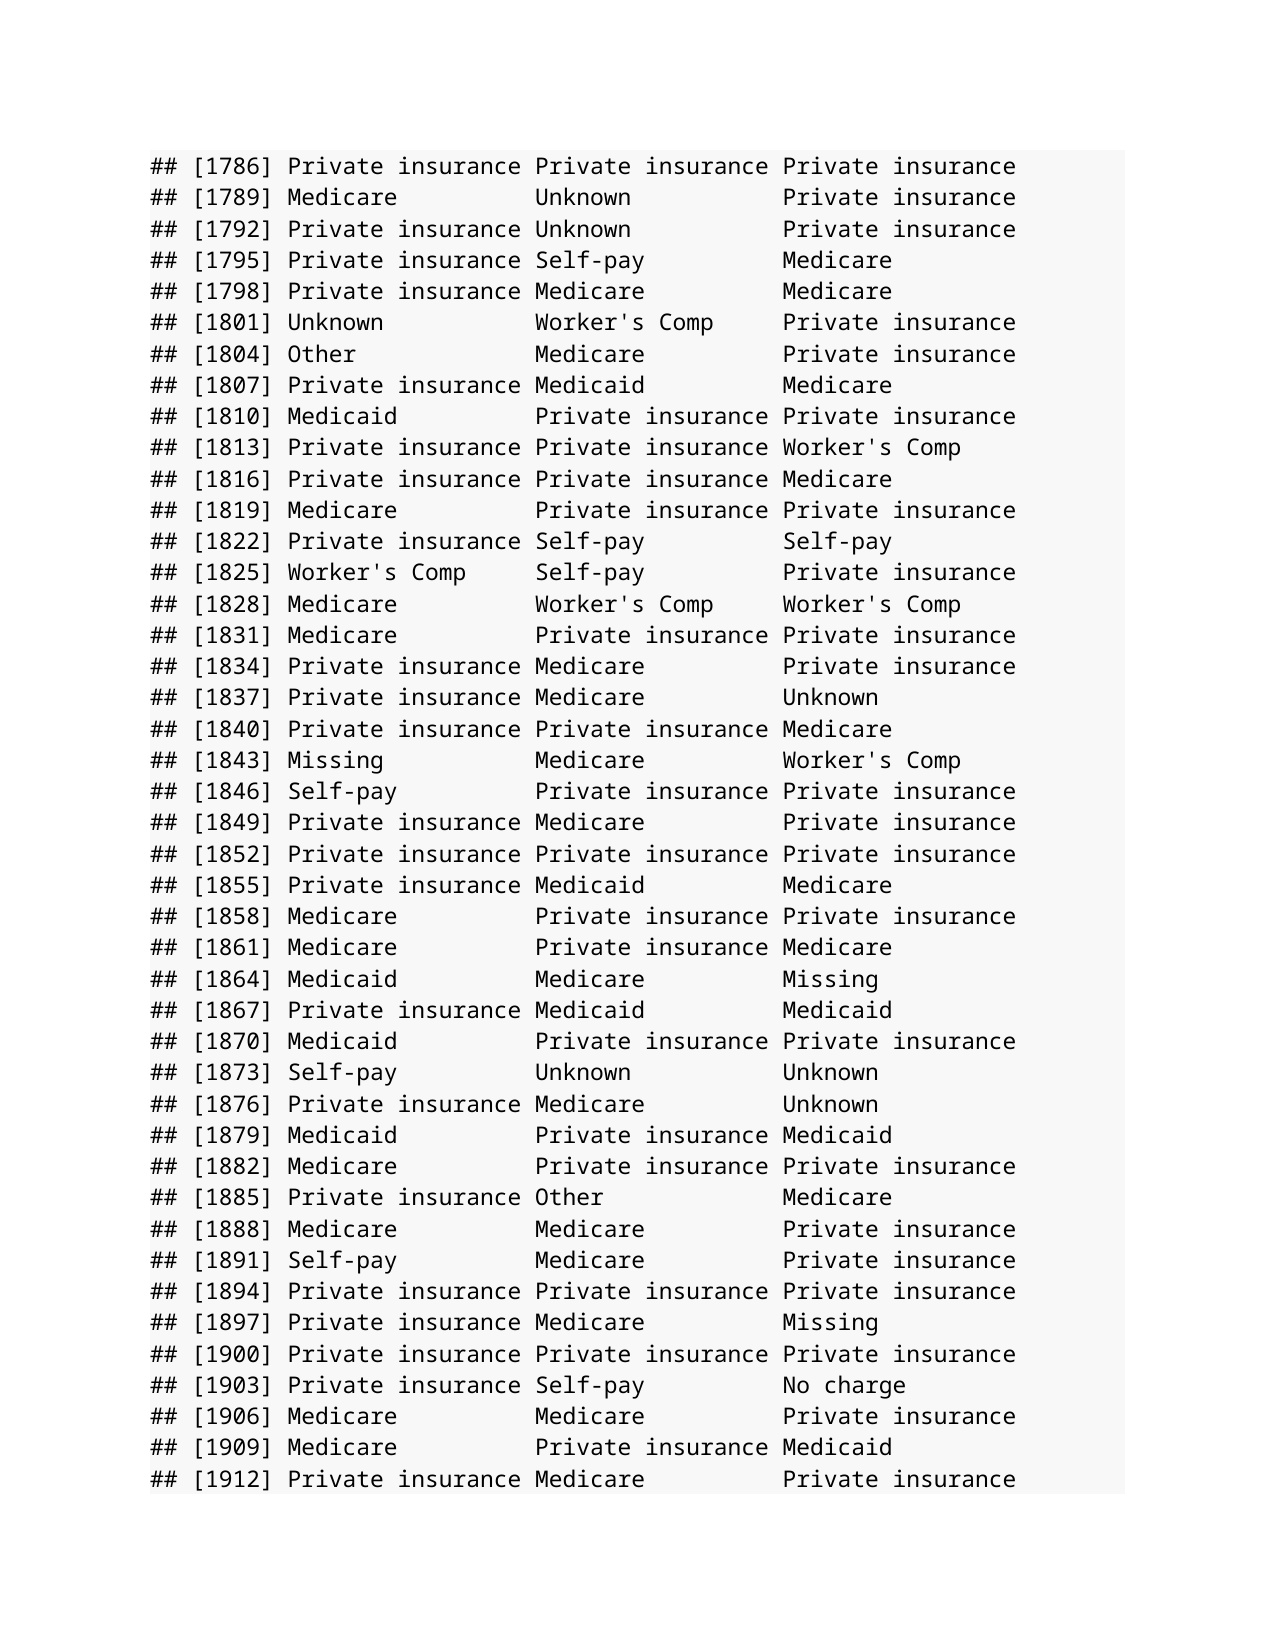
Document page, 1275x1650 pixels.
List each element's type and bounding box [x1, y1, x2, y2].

text [150, 150, 1125, 1494]
